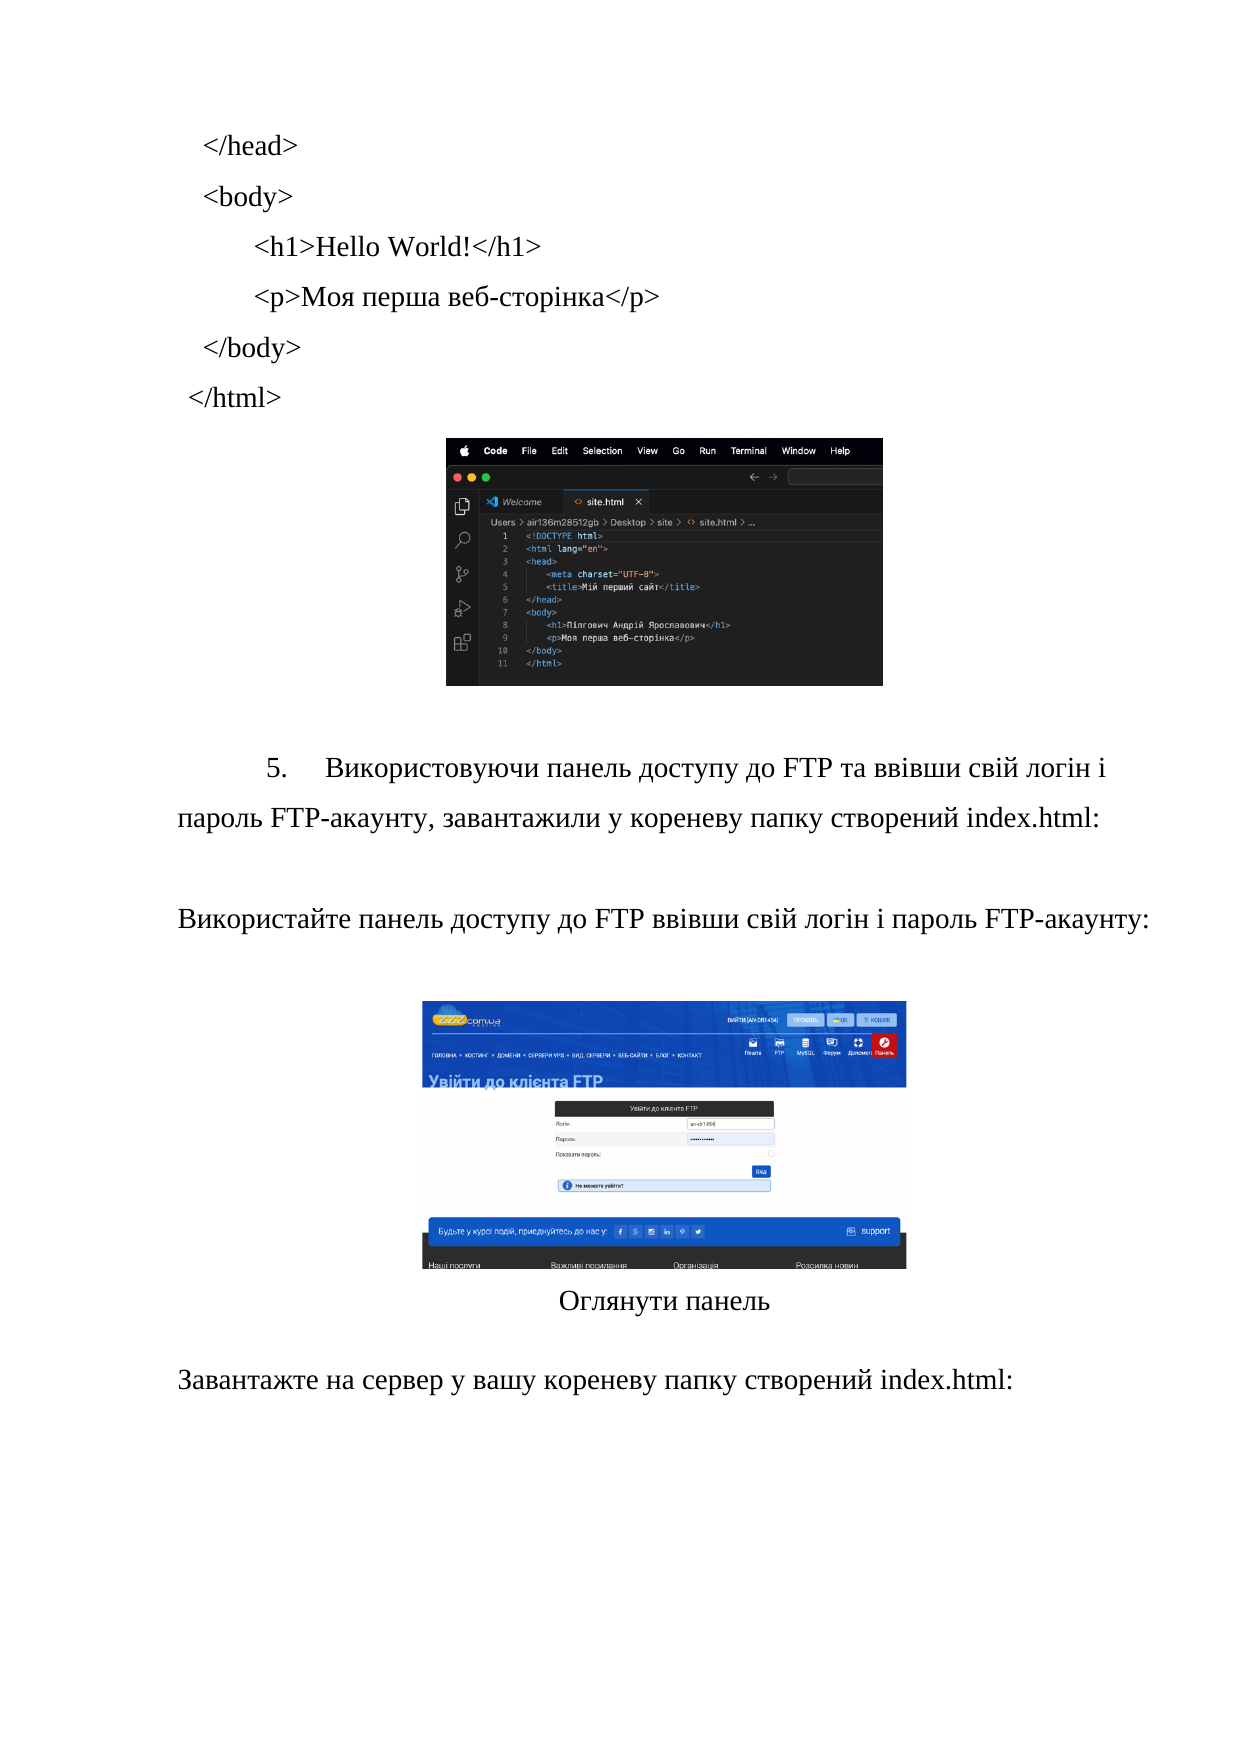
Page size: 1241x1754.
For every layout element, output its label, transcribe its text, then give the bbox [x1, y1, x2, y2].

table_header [177, 118, 671, 438]
text Оглянути панель [177, 1283, 1152, 1316]
list Використовуючи панель доступу до FTP та ввівши свій логін і пароль FTP-акаунту, завантажили у кореневу папку створений index.html: [177, 750, 1152, 834]
text Використайте панель доступу до FTP ввівши свій логін і пароль FTP-акаунту: [177, 901, 1152, 934]
picture [446, 438, 883, 686]
text Завантажте на сервер у вашу кореневу папку створений index.html: [177, 1362, 1152, 1396]
picture [422, 1001, 907, 1269]
